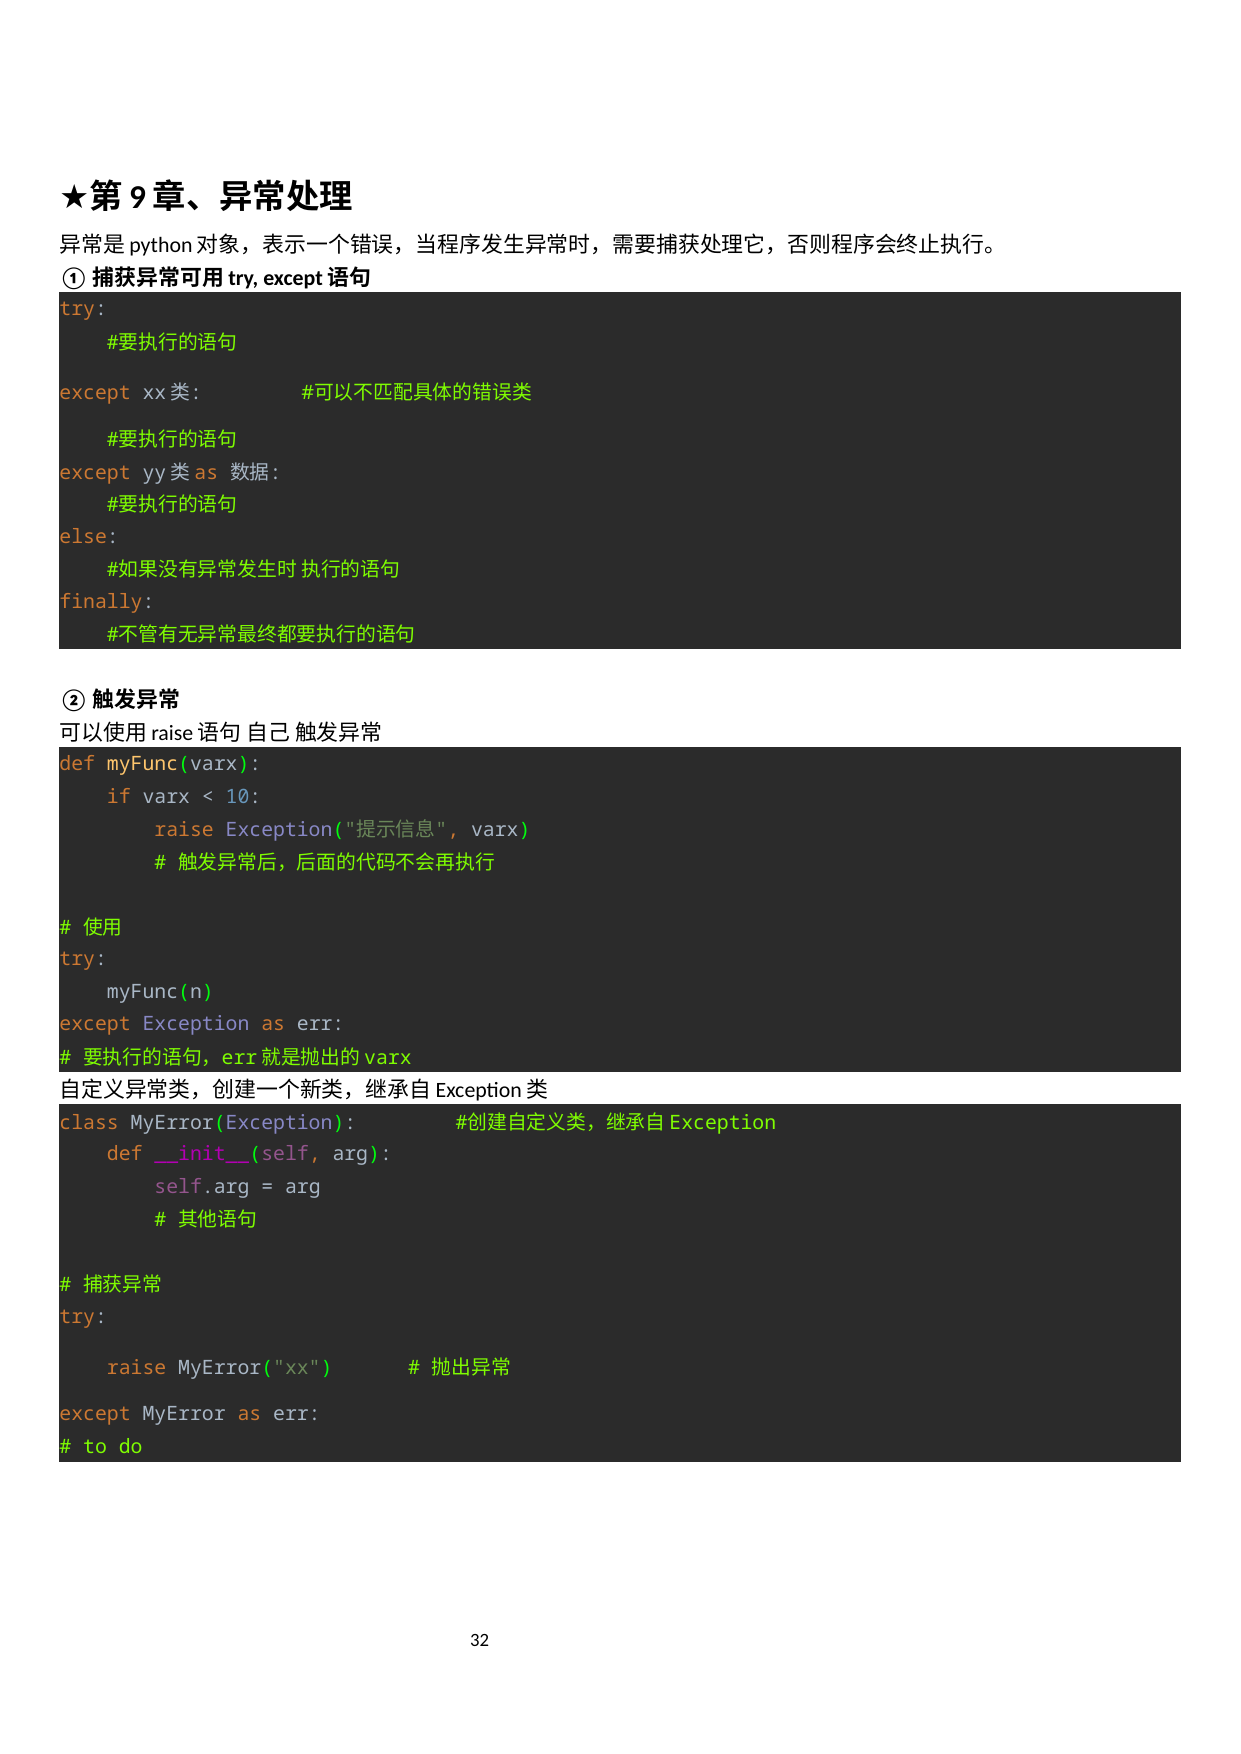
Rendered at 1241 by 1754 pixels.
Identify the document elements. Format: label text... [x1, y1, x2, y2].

text def myFunc(varx): if varx < 10: raise Exception("提示信息", varx) # 触发异常后，后面的代码不会再执行 # 使用 try: myFunc(n) except Exception as err: # 要执行的语句，err就是抛出的varx [59, 747, 1181, 1072]
text try: #要执行的语句 except xx类: #可以不匹配具体的错误类 #要执行的语句 except yy类 as 数据: #要执行的语句 else: #如果没有异常发生时 执行的语句 finally: #不管有无异常最终都要执行的语句 [59, 292, 1181, 649]
text ②触发异常 [59, 682, 1181, 714]
text class MyError(Exception): #创建自定义类，继承自Exception def __init__(self, arg): self.arg = arg # 其他语句 # 捕获异常 try: raise MyError("xx") # 抛出异常 except MyError as err: # to do [59, 1104, 1181, 1462]
text 自定义异常类，创建一个新类，继承自Exception类 [59, 1072, 1181, 1104]
text ①捕获异常可用try, except语句 [59, 259, 1181, 292]
text 可以使用raise语句 自己 触发异常 [59, 714, 1181, 747]
text 异常是python对象，表示一个错误，当程序发生异常时，需要捕获处理它，否则程序会终止执行。 [59, 227, 1181, 259]
text ★第9章、异常处理 [59, 162, 1181, 227]
